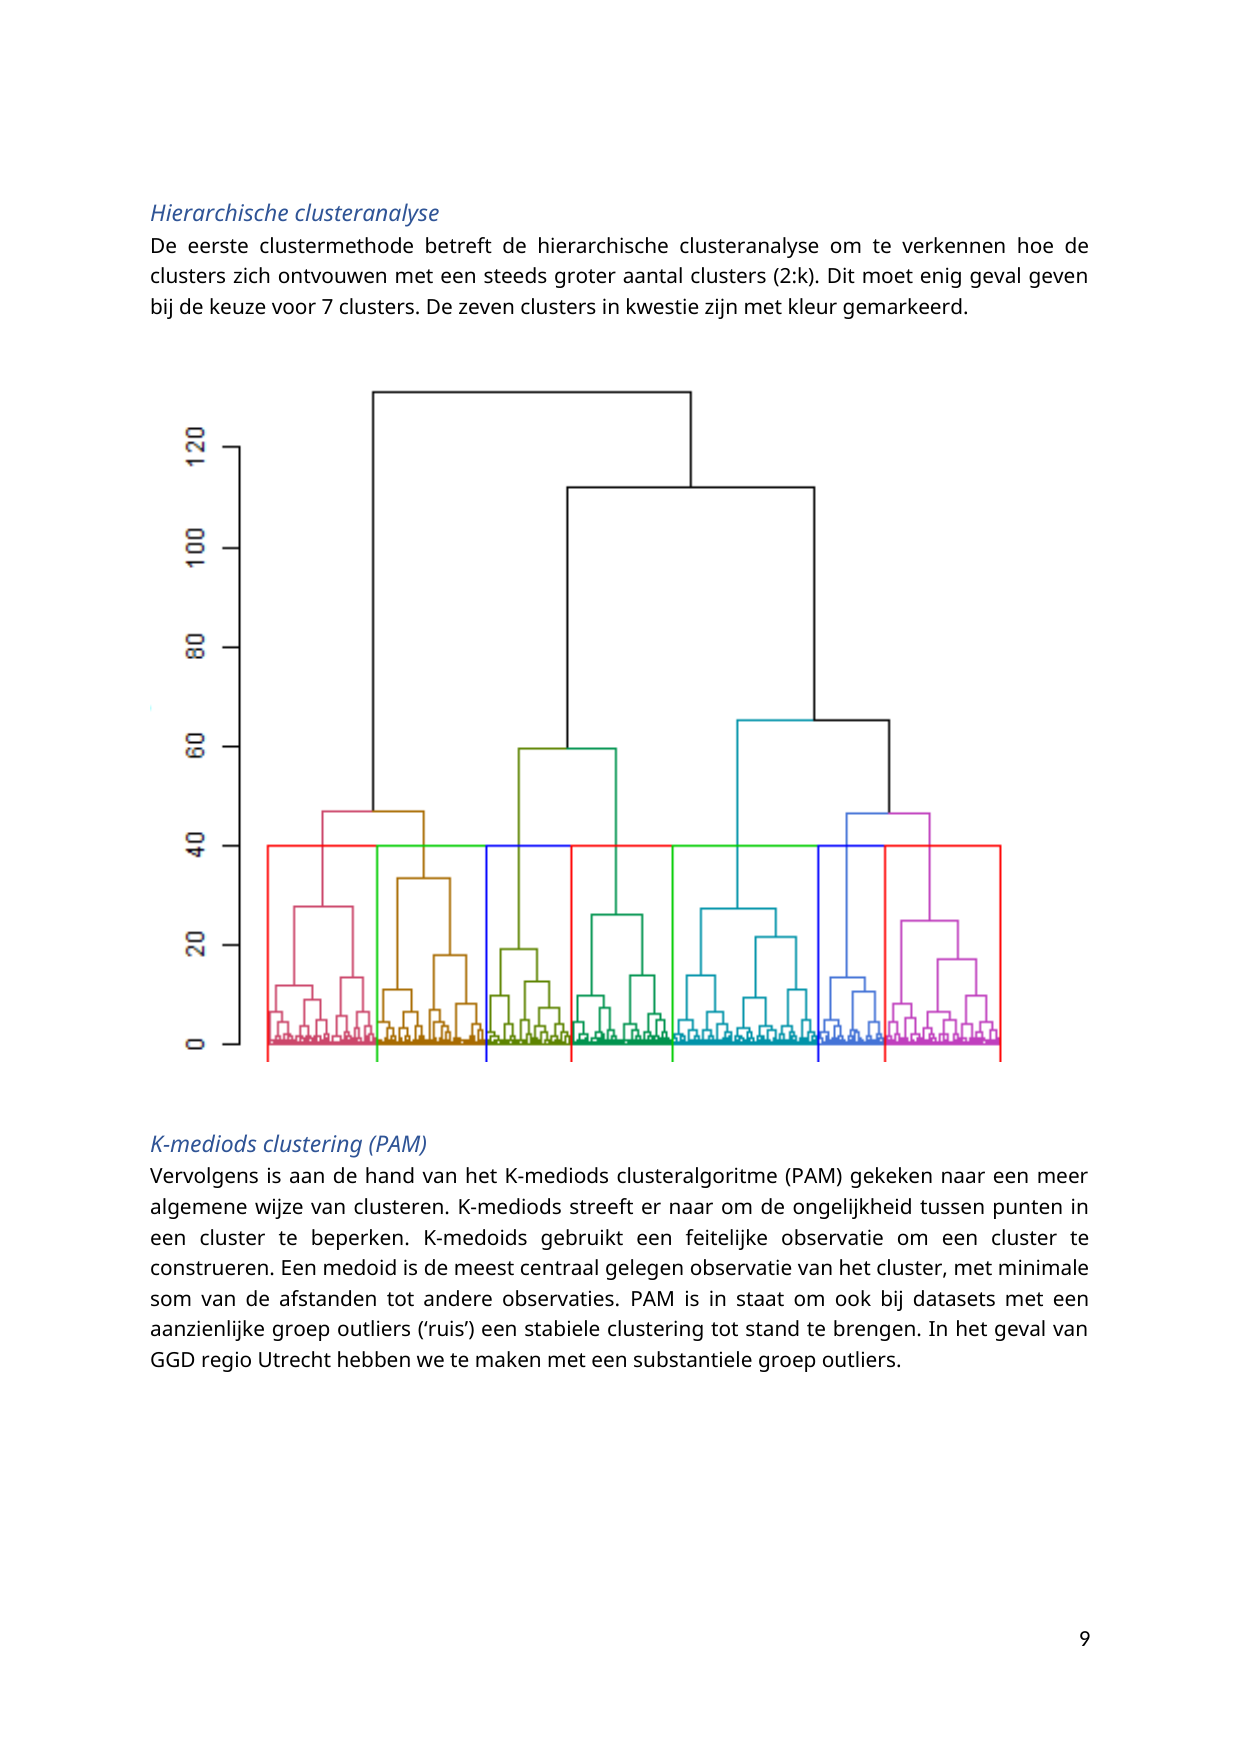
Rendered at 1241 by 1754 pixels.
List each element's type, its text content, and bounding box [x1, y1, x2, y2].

subtitle Hierarchische clusteranalyse [150, 197, 1090, 228]
picture [150, 339, 1091, 1062]
subtitle K-mediods clustering (PAM) [150, 1128, 1090, 1159]
text De eerste clustermethode betreft de hierarchische clusteranalyse om te verkennen hoe de clusters zich ontvouwen met een steeds groter aantal clusters (2:k). Dit moet enig geval geven bij de keuze voor 7 clusters. De zeven clusters in kwestie zijn met kleur gemarkeerd. [150, 231, 1090, 321]
text Vervolgens is aan de hand van het K-mediods clusteralgoritme (PAM) gekeken naar een meer algemene wijze van clusteren. K-mediods streeft er naar om de ongelijkheid tussen punten in een cluster te beperken. K-medoids gebruikt een feitelijke observatie om een cluster te construeren. Een medoid is de meest centraal gelegen observatie van het cluster, met minimale som van de afstanden tot andere observaties. PAM is in staat om ook bij datasets met een aanzienlijke groep outliers (‘ruis’) een stabiele clustering tot stand te brengen. In het geval van GGD regio Utrecht hebben we te maken met een substantiele groep outliers. [150, 1161, 1090, 1373]
